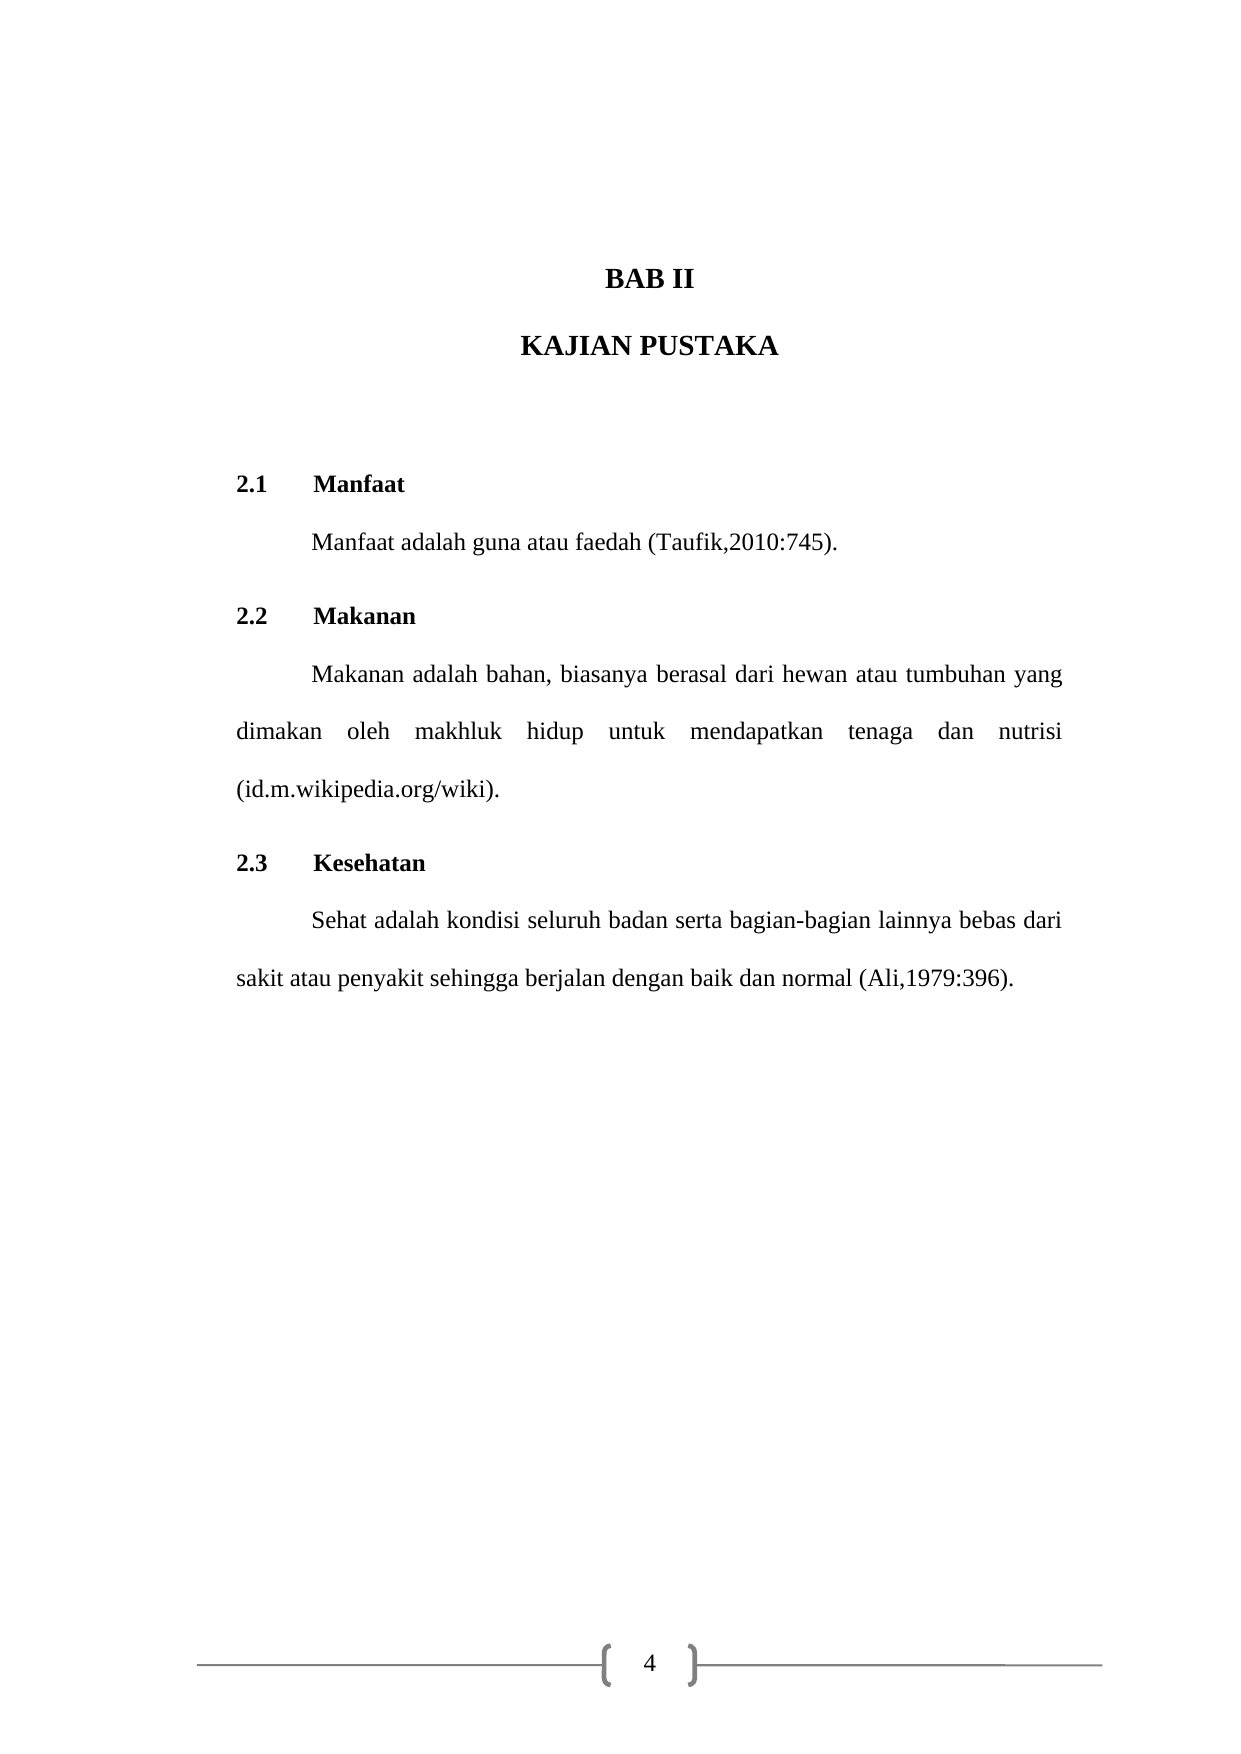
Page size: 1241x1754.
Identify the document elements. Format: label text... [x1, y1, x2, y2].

subtitle BAB II KAJIAN PUSTAKA [236, 261, 1063, 362]
subtitle 2.3 Kesehatan [236, 848, 1063, 877]
text Makanan adalah bahan, biasanya berasal dari hewan atau tumbuhan yang dimakan oleh makhluk hidup untuk mendapatkan tenaga dan nutrisi (id.m.wikipedia.org/wiki). [236, 659, 1063, 802]
subtitle 2.1 Manfaat [236, 469, 1063, 498]
text Manfaat adalah guna atau faedah (Taufik,2010:745). [311, 527, 1063, 556]
text Sehat adalah kondisi seluruh badan serta bagian-bagian lainnya bebas dari sakit atau penyakit sehingga berjalan dengan baik dan normal (Ali,1979:396). [236, 905, 1063, 992]
subtitle 2.2 Makanan [236, 601, 1063, 630]
